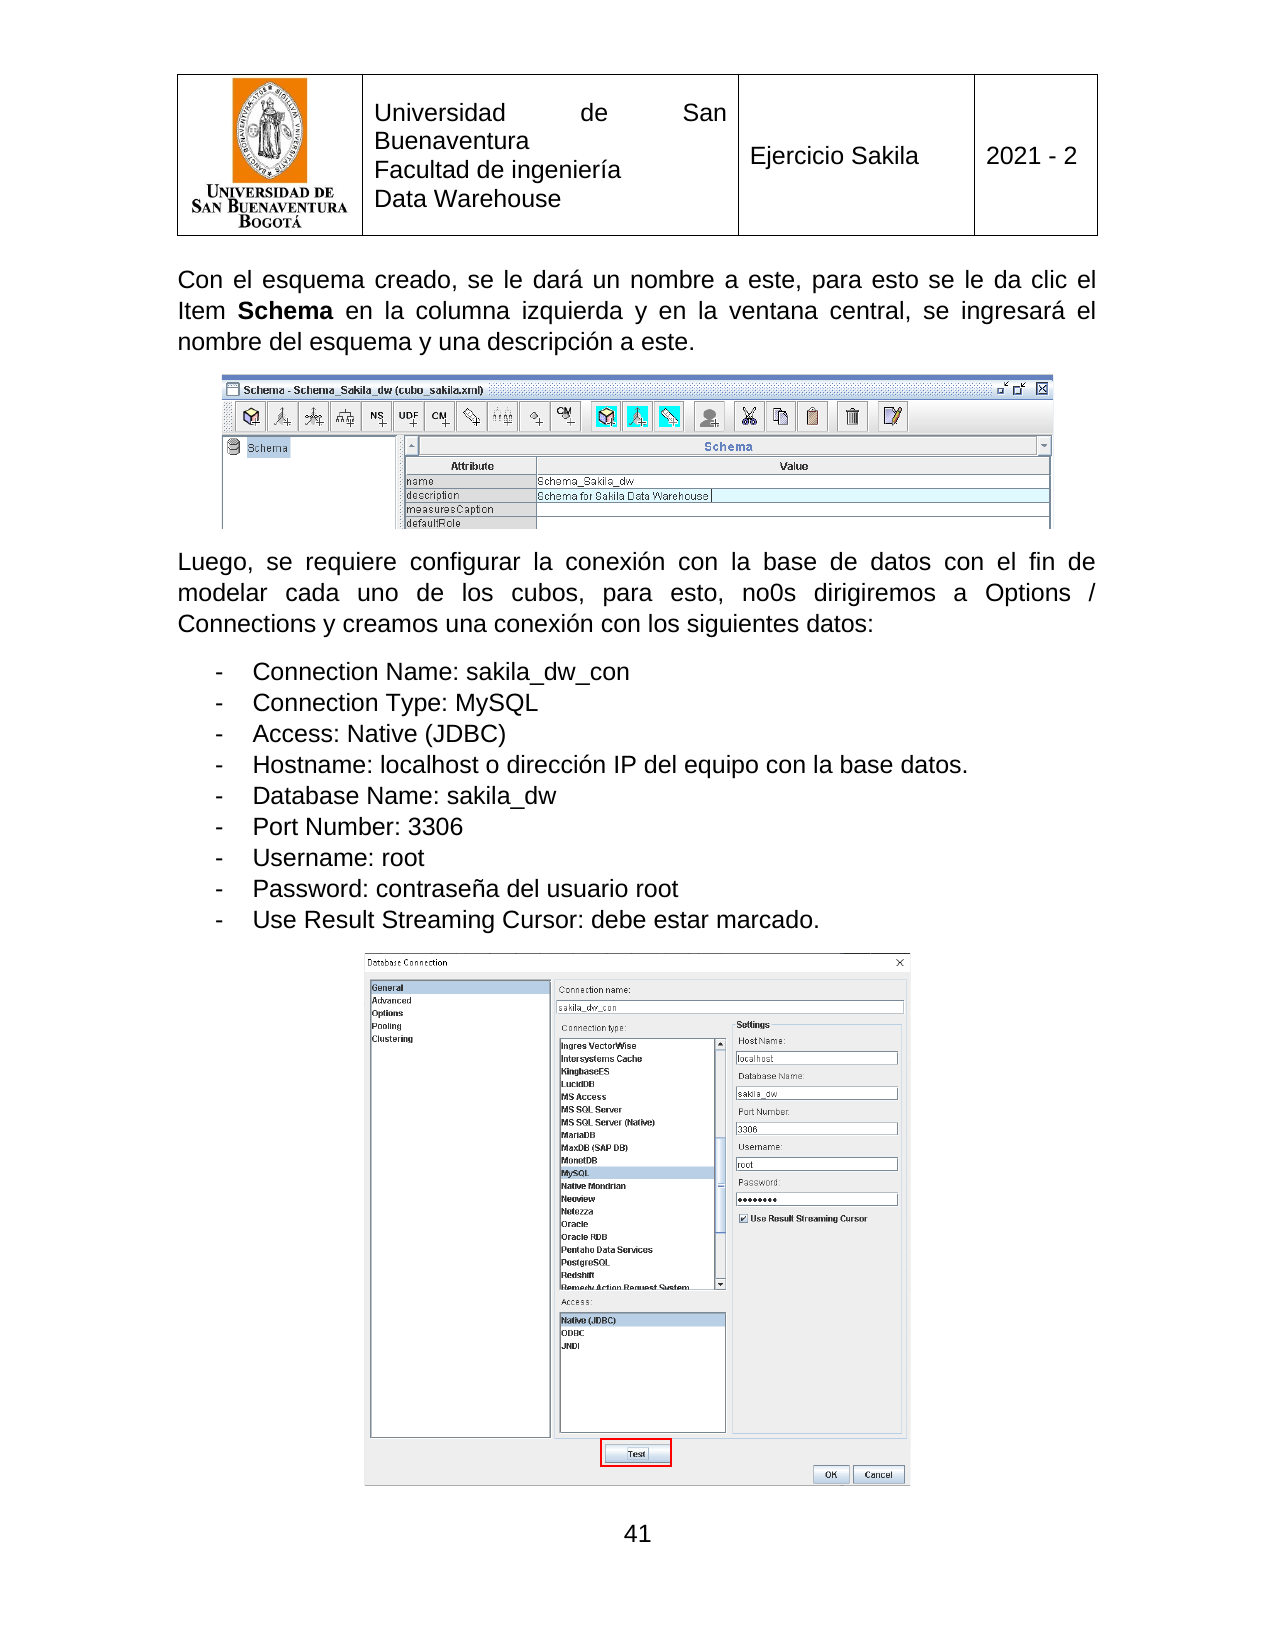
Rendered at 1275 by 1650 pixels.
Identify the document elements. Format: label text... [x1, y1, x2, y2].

list Connection Name: sakila_dw_con [215, 657, 1098, 686]
text Con el esquema creado, se le dará un nombre a este, para esto se le da clic el Item Schema en la columna izquierda y en la ventana central, se ingresará el nombre del esquema y una descripción a este. [177, 265, 1098, 356]
picture [364, 953, 911, 1486]
list Password: contraseña del usuario root [215, 874, 1098, 903]
text Luego, se requiere configurar la conexión con la base de datos con el fin de modelar cada uno de los cubos, para esto, no0s dirigiremos a Options / Connections y creamos una conexión con los siguientes datos: [177, 547, 1098, 638]
list Hostname: localhost o dirección IP del equipo con la base datos. [215, 750, 1098, 779]
list Connection Type: MySQL [215, 688, 1098, 717]
list Use Result Streaming Cursor: debe estar marcado. [215, 906, 1098, 934]
list Username: root [215, 843, 1098, 872]
list Access: Native (JDBC) [215, 719, 1098, 748]
list Port Number: 3306 [215, 812, 1098, 841]
picture [188, 75, 350, 235]
list Database Name: sakila_dw [215, 781, 1098, 810]
picture [221, 374, 1054, 529]
